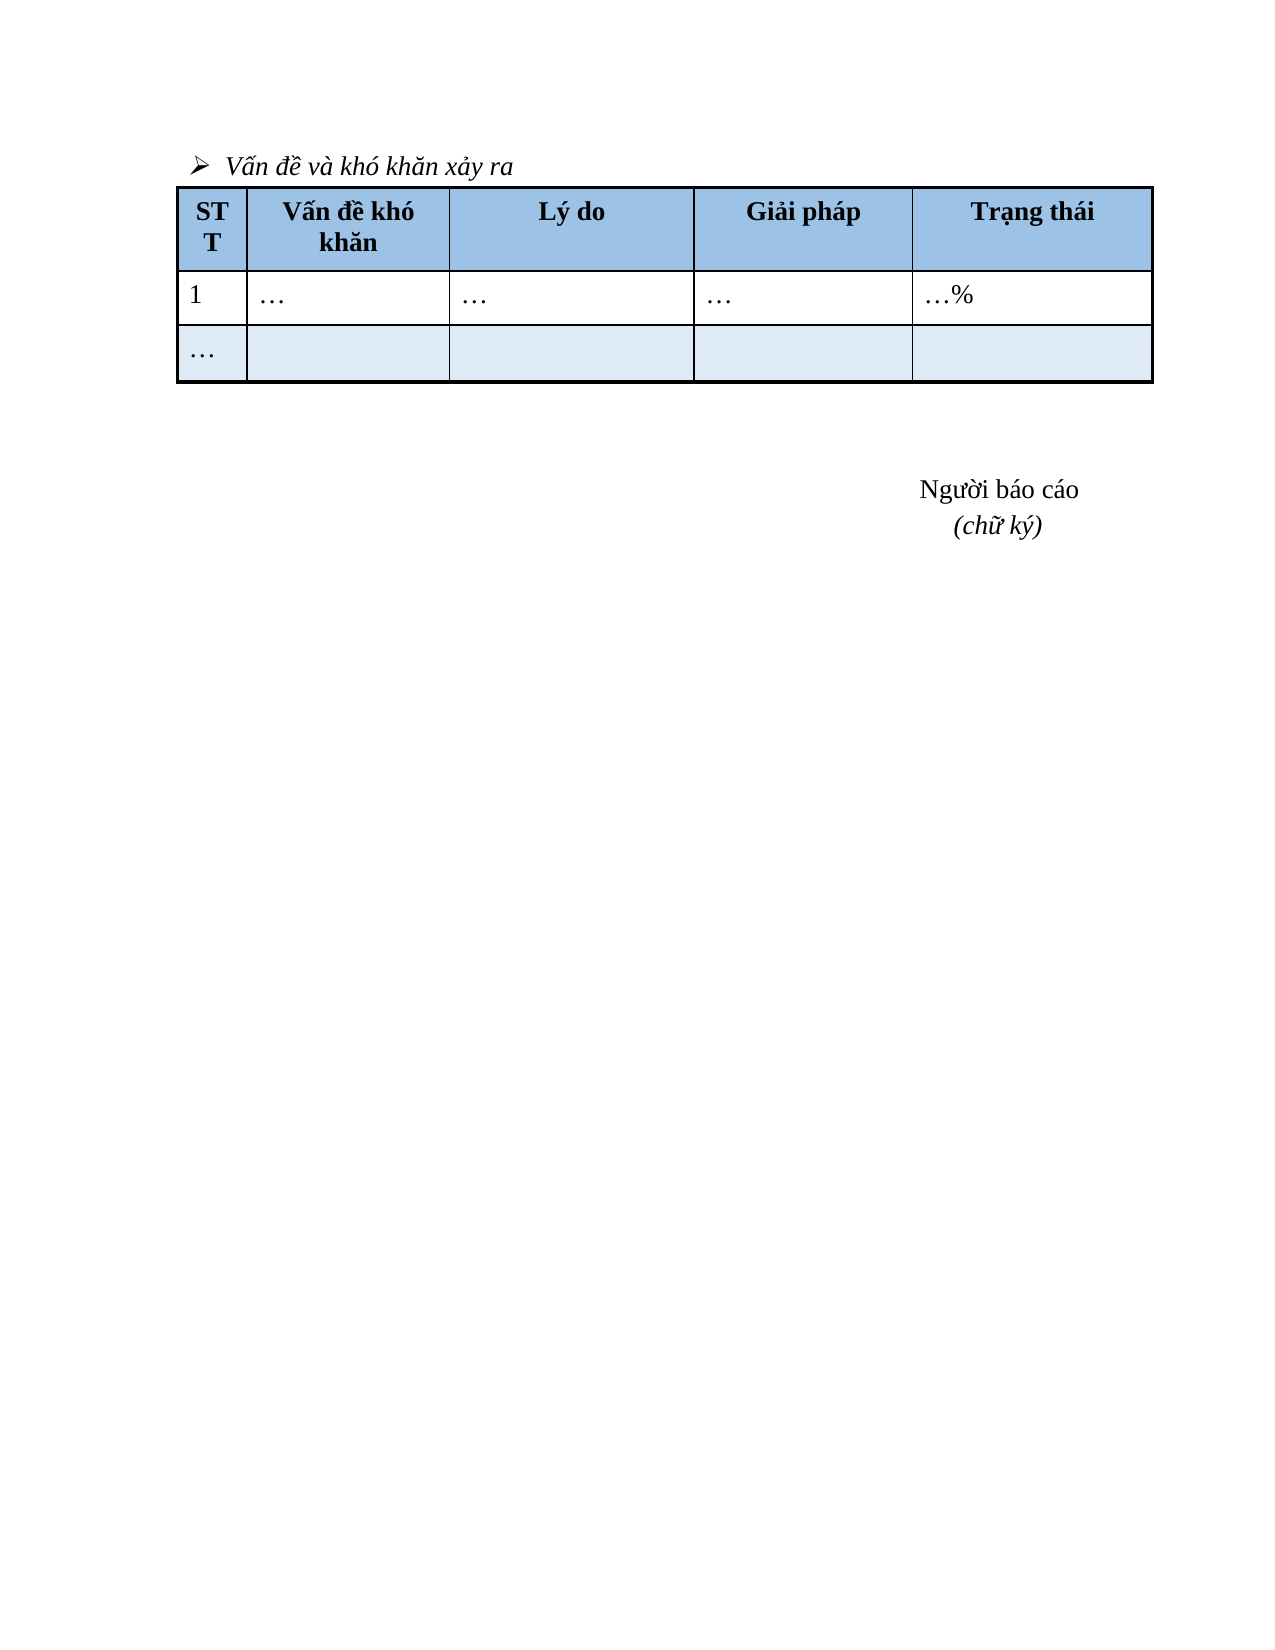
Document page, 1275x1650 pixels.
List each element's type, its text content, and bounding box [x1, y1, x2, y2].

subtitle Vấn đề và khó khăn xảy ra [187, 150, 1125, 181]
table_cell …% [913, 272, 1151, 324]
table_cell … [695, 272, 912, 324]
table_cell [248, 326, 449, 380]
table_cell [695, 326, 912, 380]
table_cell [913, 326, 1151, 380]
table_header Vấn đề khó khăn [248, 189, 449, 270]
table_header Giải pháp [695, 189, 912, 270]
table_header Lý do [450, 189, 693, 270]
table_cell [450, 326, 693, 380]
table_cell 1 [179, 272, 246, 324]
table_cell … [179, 326, 246, 380]
table_cell … [248, 272, 449, 324]
table_header STT [179, 189, 246, 270]
table_cell … [450, 272, 693, 324]
table_header Trạng thái [913, 189, 1151, 270]
